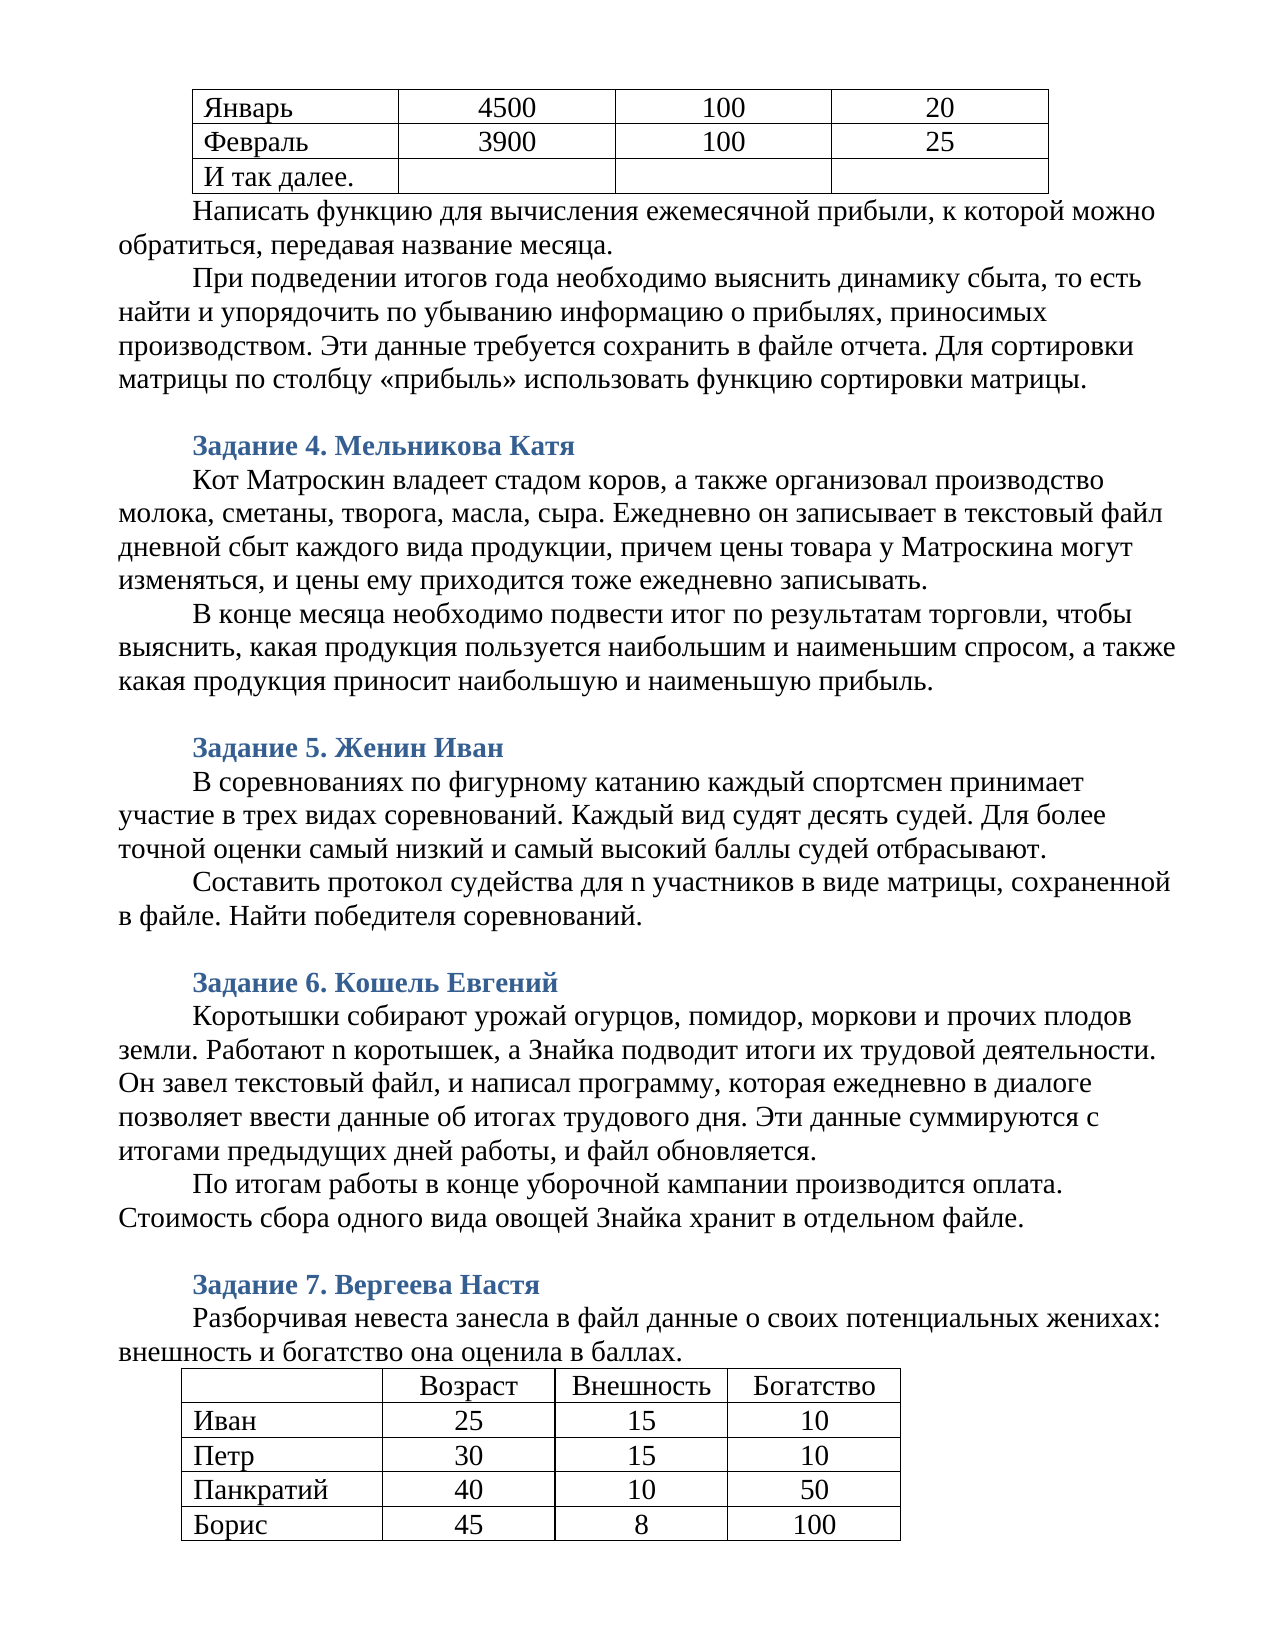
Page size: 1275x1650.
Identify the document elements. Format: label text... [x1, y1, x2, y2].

table_cell 100 [616, 90, 831, 123]
table_header Богатство [728, 1369, 900, 1402]
table_header [182, 1369, 382, 1402]
text Задание 7. Вергеева Настя [118, 1267, 1186, 1300]
text Задание 4. Мельникова Катя [118, 428, 1186, 462]
table_cell И так далее. [193, 159, 398, 192]
table_cell Иван [182, 1403, 382, 1437]
text Коротышки собирают урожай огурцов, помидор, моркови и прочих плодов земли. Работают n коротышек, а Знайка подводит итоги их трудовой деятельности. Он завел текстовый файл, и написал программу, которая ежедневно в диалоге позволяет ввести данные об итогах трудового дня. Эти данные суммируются с итогами предыдущих дней работы, и файл обновляется. [118, 998, 1186, 1166]
table_cell 10 [556, 1472, 727, 1506]
table_cell 30 [383, 1438, 554, 1471]
table_cell 8 [556, 1507, 727, 1540]
text В соревнованиях по фигурному катанию каждый спортсмен принимает участие в трех видах соревнований. Каждый вид судят десять судей. Для более точной оценки самый низкий и самый высокий баллы судей отбрасывают. [118, 764, 1186, 864]
table_cell 40 [383, 1472, 554, 1506]
table_cell 10 [728, 1438, 900, 1471]
table_cell 15 [556, 1403, 727, 1437]
table_cell Петр [182, 1438, 382, 1471]
text При подведении итогов года необходимо выяснить динамику сбыта, то есть найти и упорядочить по убыванию информацию о прибылях, приносимых производством. Эти данные требуется сохранить в файле отчета. Для сортировки матрицы по столбцу «прибыль» использовать функцию сортировки матрицы. [118, 261, 1186, 395]
table_cell [399, 159, 615, 192]
table_cell 100 [728, 1507, 900, 1540]
table_cell 25 [832, 124, 1048, 158]
table_cell 4500 [399, 90, 615, 123]
table_cell 15 [556, 1438, 727, 1471]
text Разборчивая невеста занесла в файл данные о своих потенциальных женихах: внешность и богатство она оценила в баллах. [118, 1300, 1186, 1367]
table_header Возраст [383, 1369, 554, 1402]
table_cell 45 [383, 1507, 554, 1540]
table_cell 10 [728, 1403, 900, 1437]
table_cell Январь [193, 90, 398, 123]
table_cell 25 [383, 1403, 554, 1437]
text Задание 6. Кошель Евгений [118, 965, 1186, 998]
text По итогам работы в конце уборочной кампании производится оплата. Стоимость сбора одного вида овощей Знайка хранит в отдельном файле. [118, 1166, 1186, 1233]
table_header Внешность [556, 1369, 727, 1402]
table_cell Борис [182, 1507, 382, 1540]
table_cell Февраль [193, 124, 398, 158]
table_cell 20 [832, 90, 1048, 123]
text Кот Матроскин владеет стадом коров, а также организовал производство молока, сметаны, творога, масла, сыра. Ежедневно он записывает в текстовый файл дневной сбыт каждого вида продукции, причем цены товара у Матроскина могут изменяться, и цены ему приходится тоже ежедневно записывать. [118, 462, 1186, 596]
table_cell [616, 159, 831, 192]
text Составить протокол судейства для n участников в виде матрицы, сохраненной в файле. Найти победителя соревнований. [118, 864, 1186, 931]
text Задание 5. Женин Иван [118, 730, 1186, 764]
table_cell [832, 159, 1048, 192]
text В конце месяца необходимо подвести итог по результатам торговли, чтобы выяснить, какая продукция пользуется наибольшим и наименьшим спросом, а также какая продукция приносит наибольшую и наименьшую прибыль. [118, 596, 1186, 697]
text Написать функцию для вычисления ежемесячной прибыли, к которой можно обратиться, передавая название месяца. [118, 193, 1186, 261]
table_cell 3900 [399, 124, 615, 158]
table_cell Панкратий [182, 1472, 382, 1506]
table_cell 100 [616, 124, 831, 158]
table_cell 50 [728, 1472, 900, 1506]
